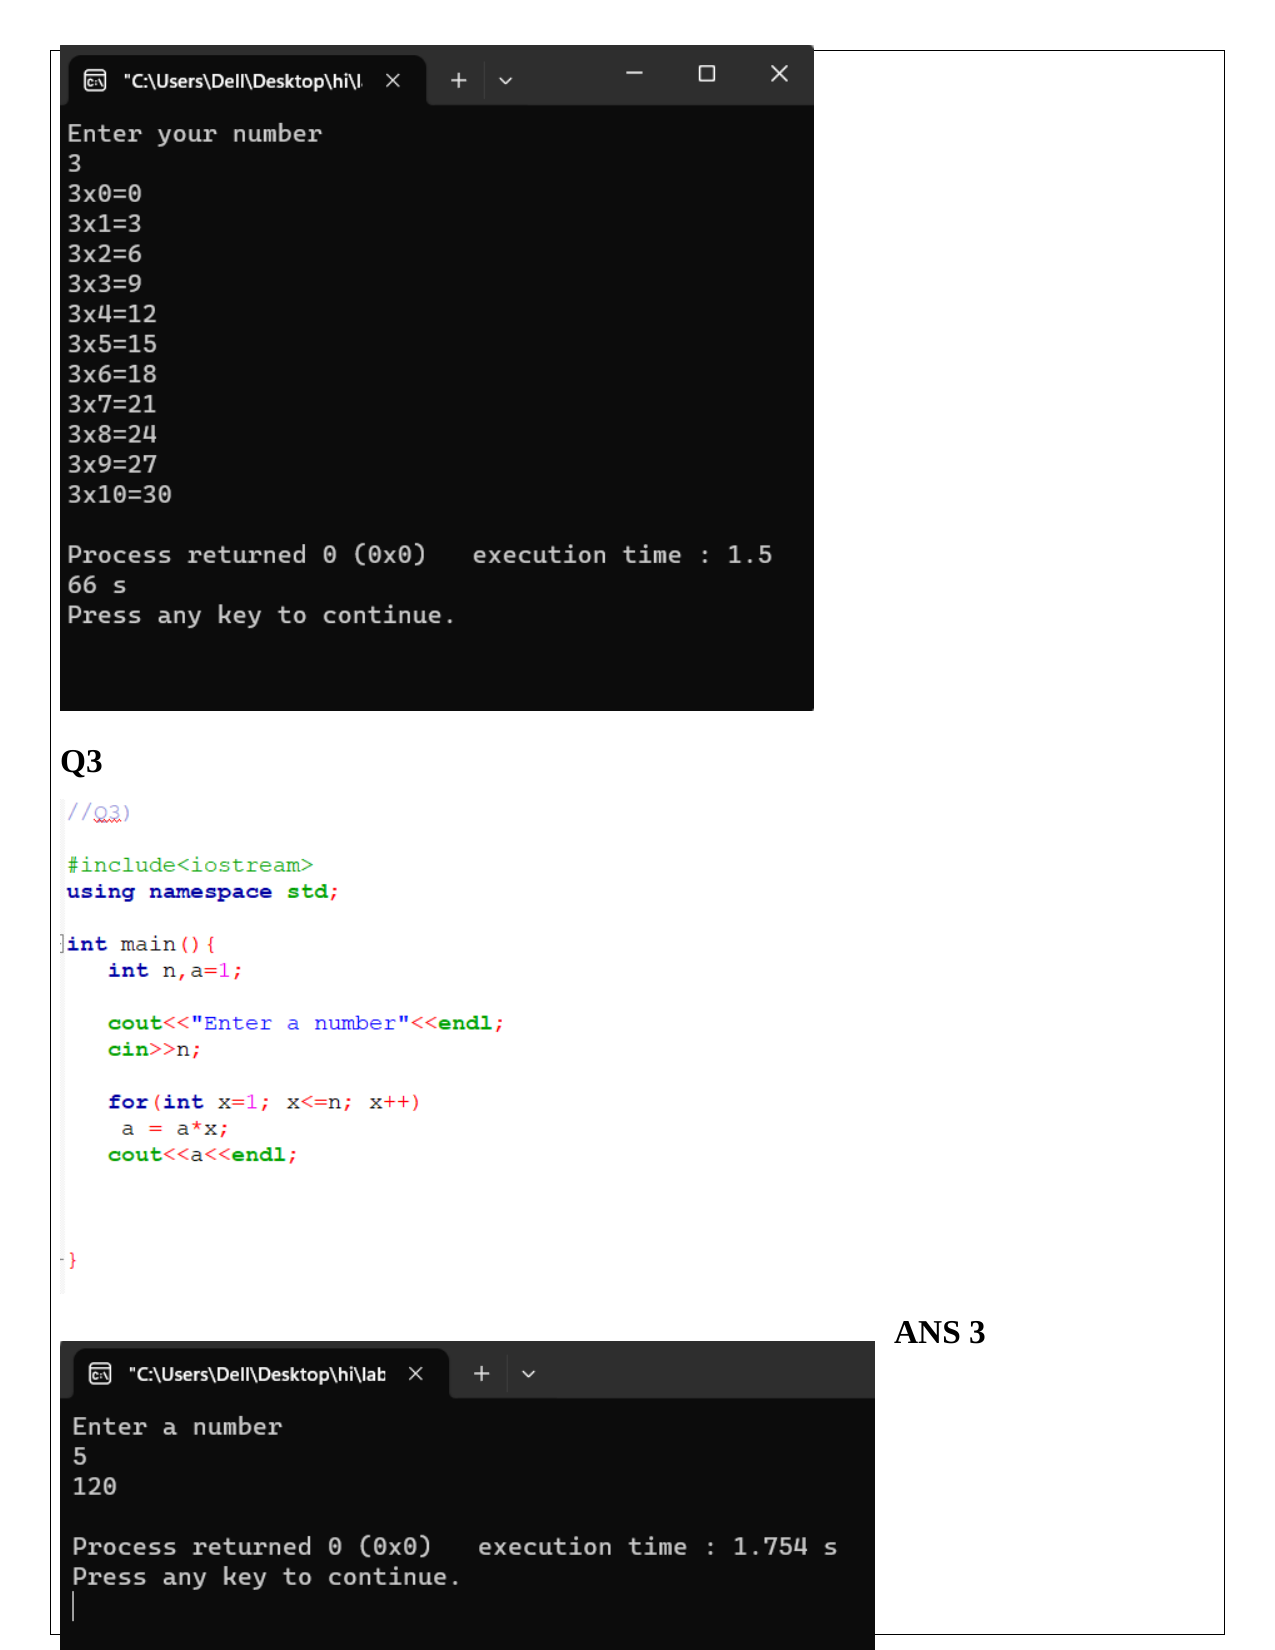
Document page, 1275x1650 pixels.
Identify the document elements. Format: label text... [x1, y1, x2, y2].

text ANS 3 [60, 1312, 1215, 1351]
picture [60, 799, 527, 1294]
picture [60, 1341, 875, 1650]
text Q3 [60, 741, 1215, 779]
picture [60, 45, 814, 711]
